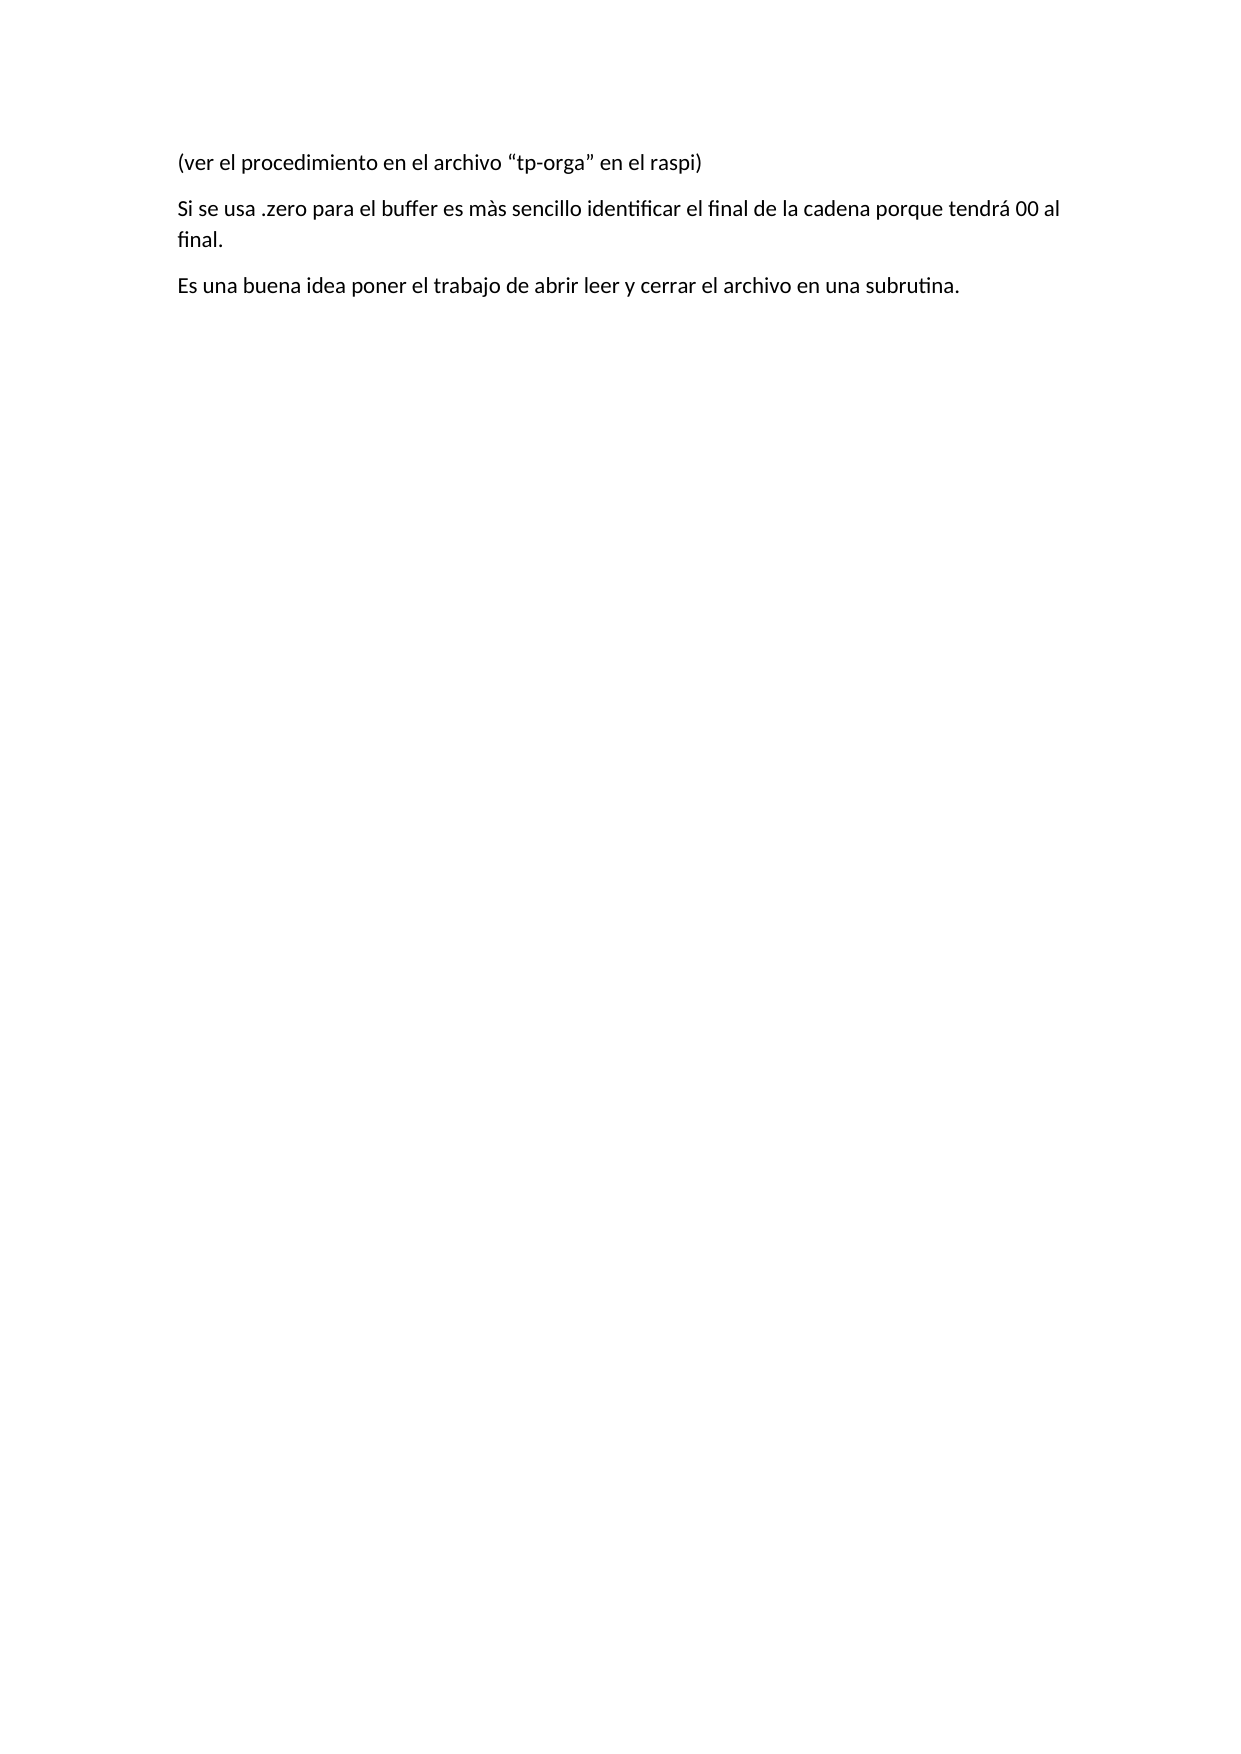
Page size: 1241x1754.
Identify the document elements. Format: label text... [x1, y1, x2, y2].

text Si se usa .zero para el buffer es màs sencillo identificar el final de la cadena porque tendrá 00 al final. [177, 194, 1063, 253]
text Es una buena idea poner el trabajo de abrir leer y cerrar el archivo en una subrutina. [177, 272, 1063, 299]
text (ver el procedimiento en el archivo “tp-orga” en el raspi) [177, 148, 1063, 176]
